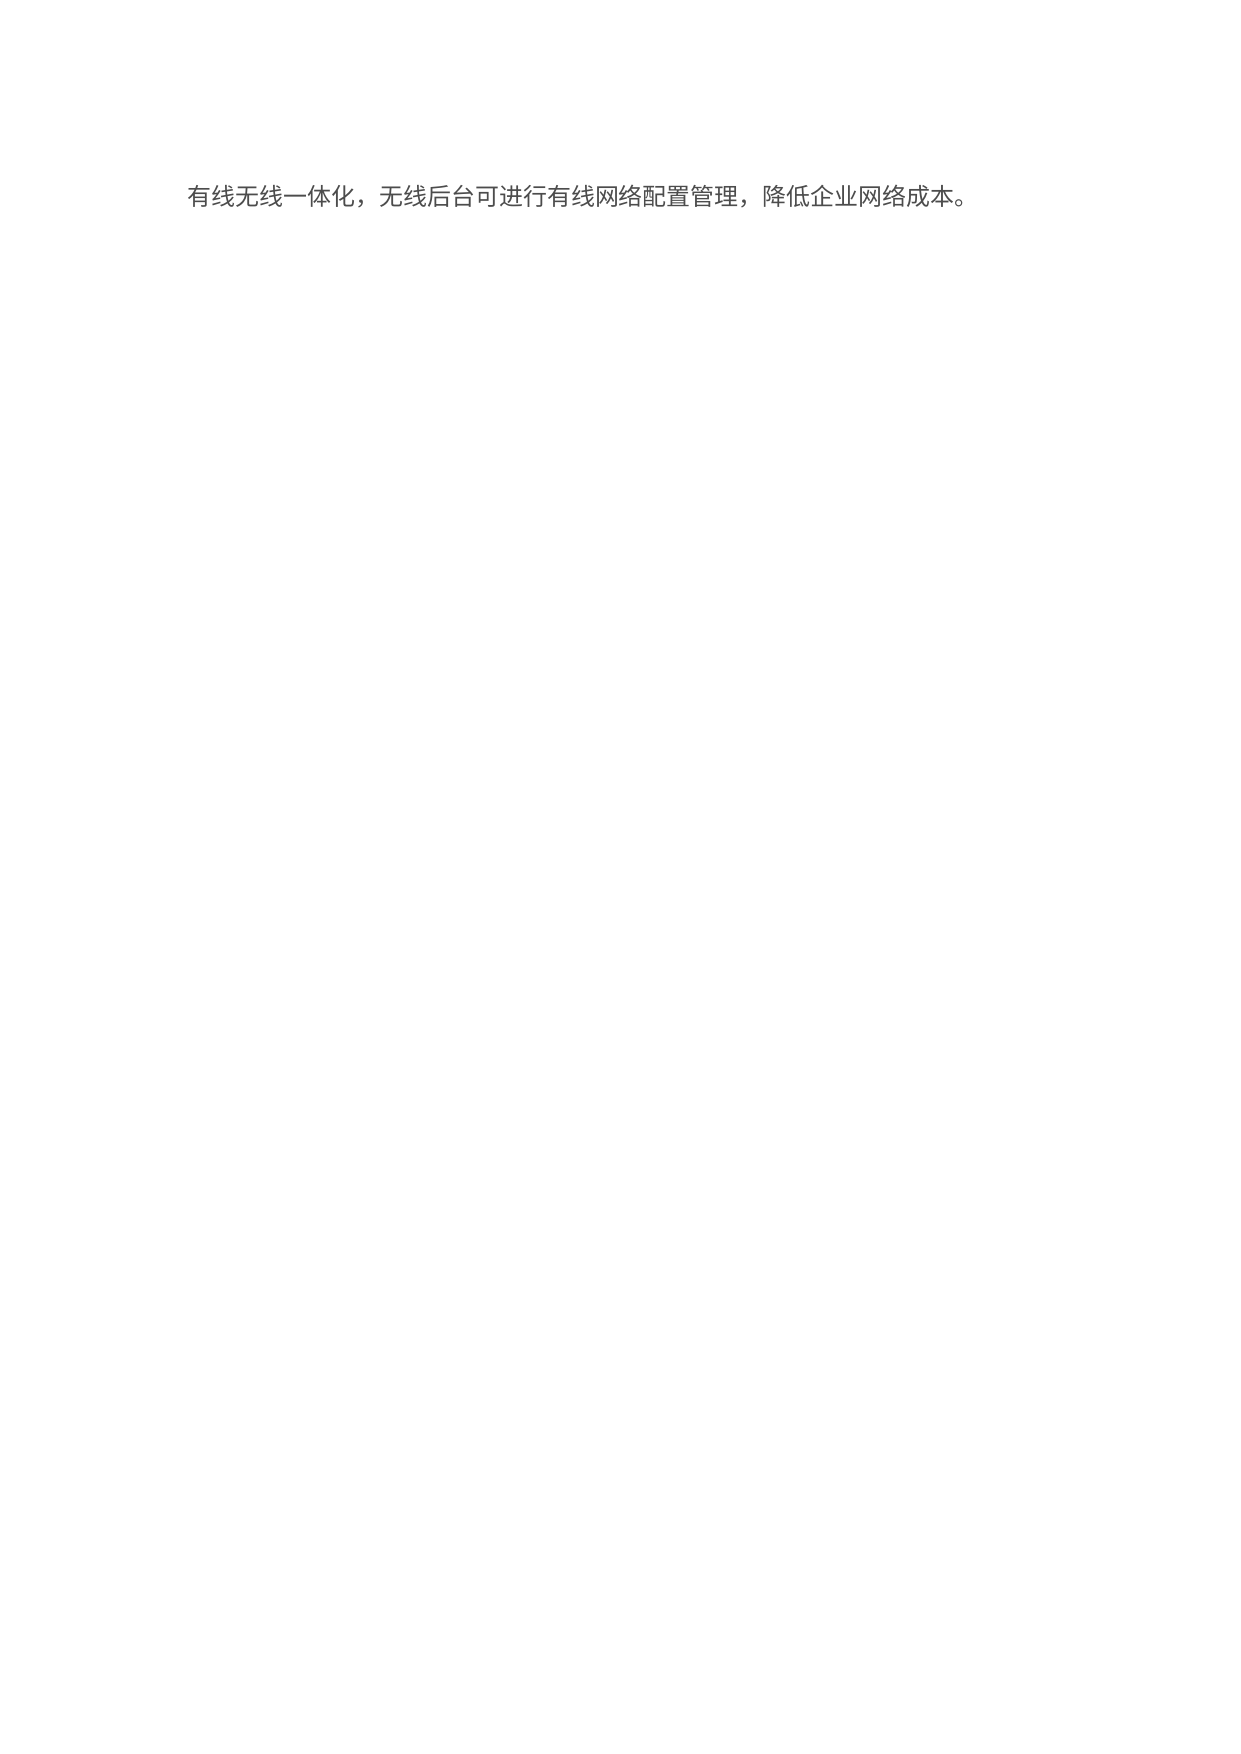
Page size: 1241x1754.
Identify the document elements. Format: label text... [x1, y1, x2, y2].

text 有线无线一体化，无线后台可进行有线网络配置管理，降低企业网络成本。 [187, 162, 1053, 227]
